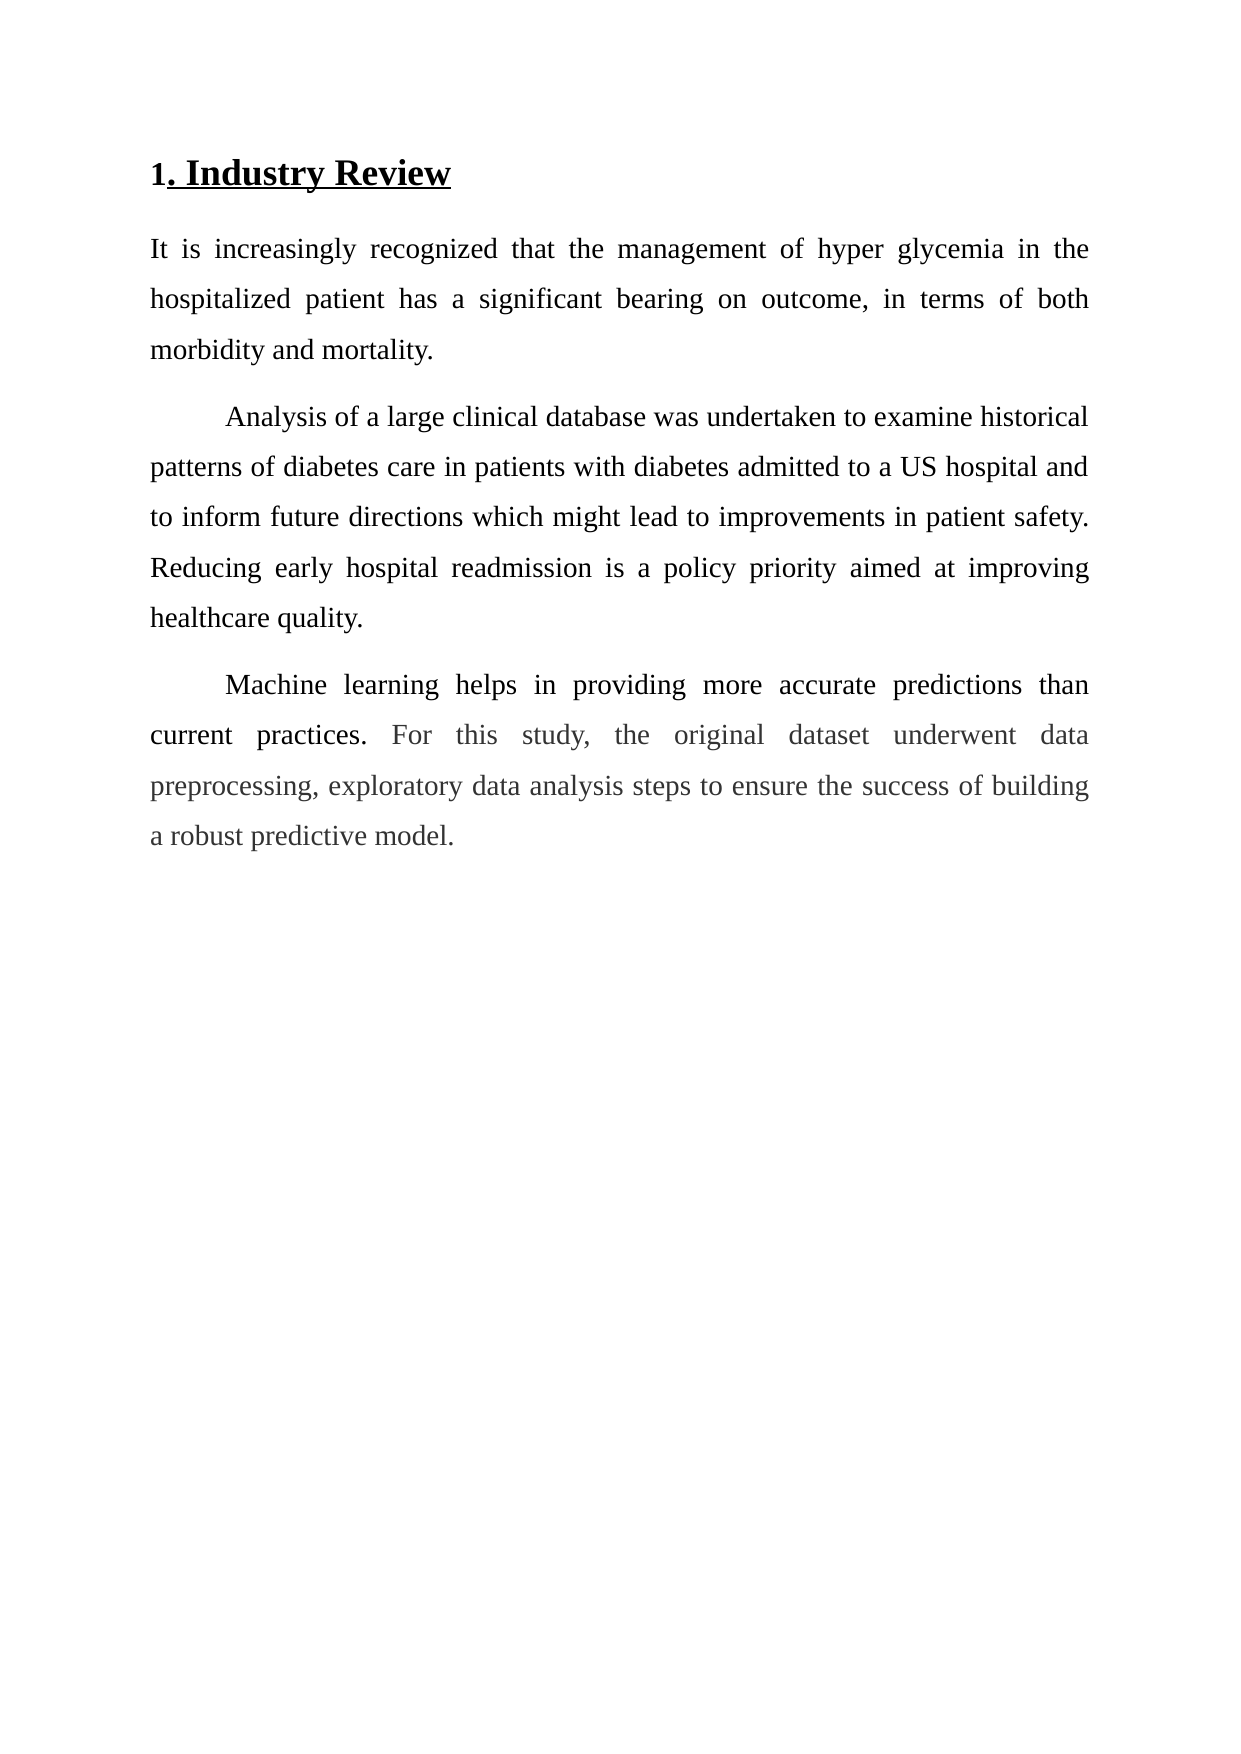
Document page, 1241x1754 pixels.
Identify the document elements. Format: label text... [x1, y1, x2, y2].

text 1. Industry Review [150, 150, 1090, 193]
text Analysis of a large clinical database was undertaken to examine historical patterns of diabetes care in patients with diabetes admitted to a US hospital and to inform future directions which might lead to improvements in patient safety. Reducing early hospital readmission is a policy priority aimed at improving healthcare quality. [150, 399, 1090, 634]
text It is increasingly recognized that the management of hyper glycemia in the hospitalized patient has a significant bearing on outcome, in terms of both morbidity and mortality. [150, 231, 1090, 366]
text Machine learning helps in providing more accurate predictions than current practices. For this study, the original dataset underwent data preprocessing, exploratory data analysis steps to ensure the success of building a robust predictive model. [150, 801, 1090, 852]
text Machine learning helps in providing more accurate predictions than current practices. For this study, the original dataset underwent data preprocessing, exploratory data analysis steps to ensure the success of building a robust predictive model. [150, 667, 1090, 768]
